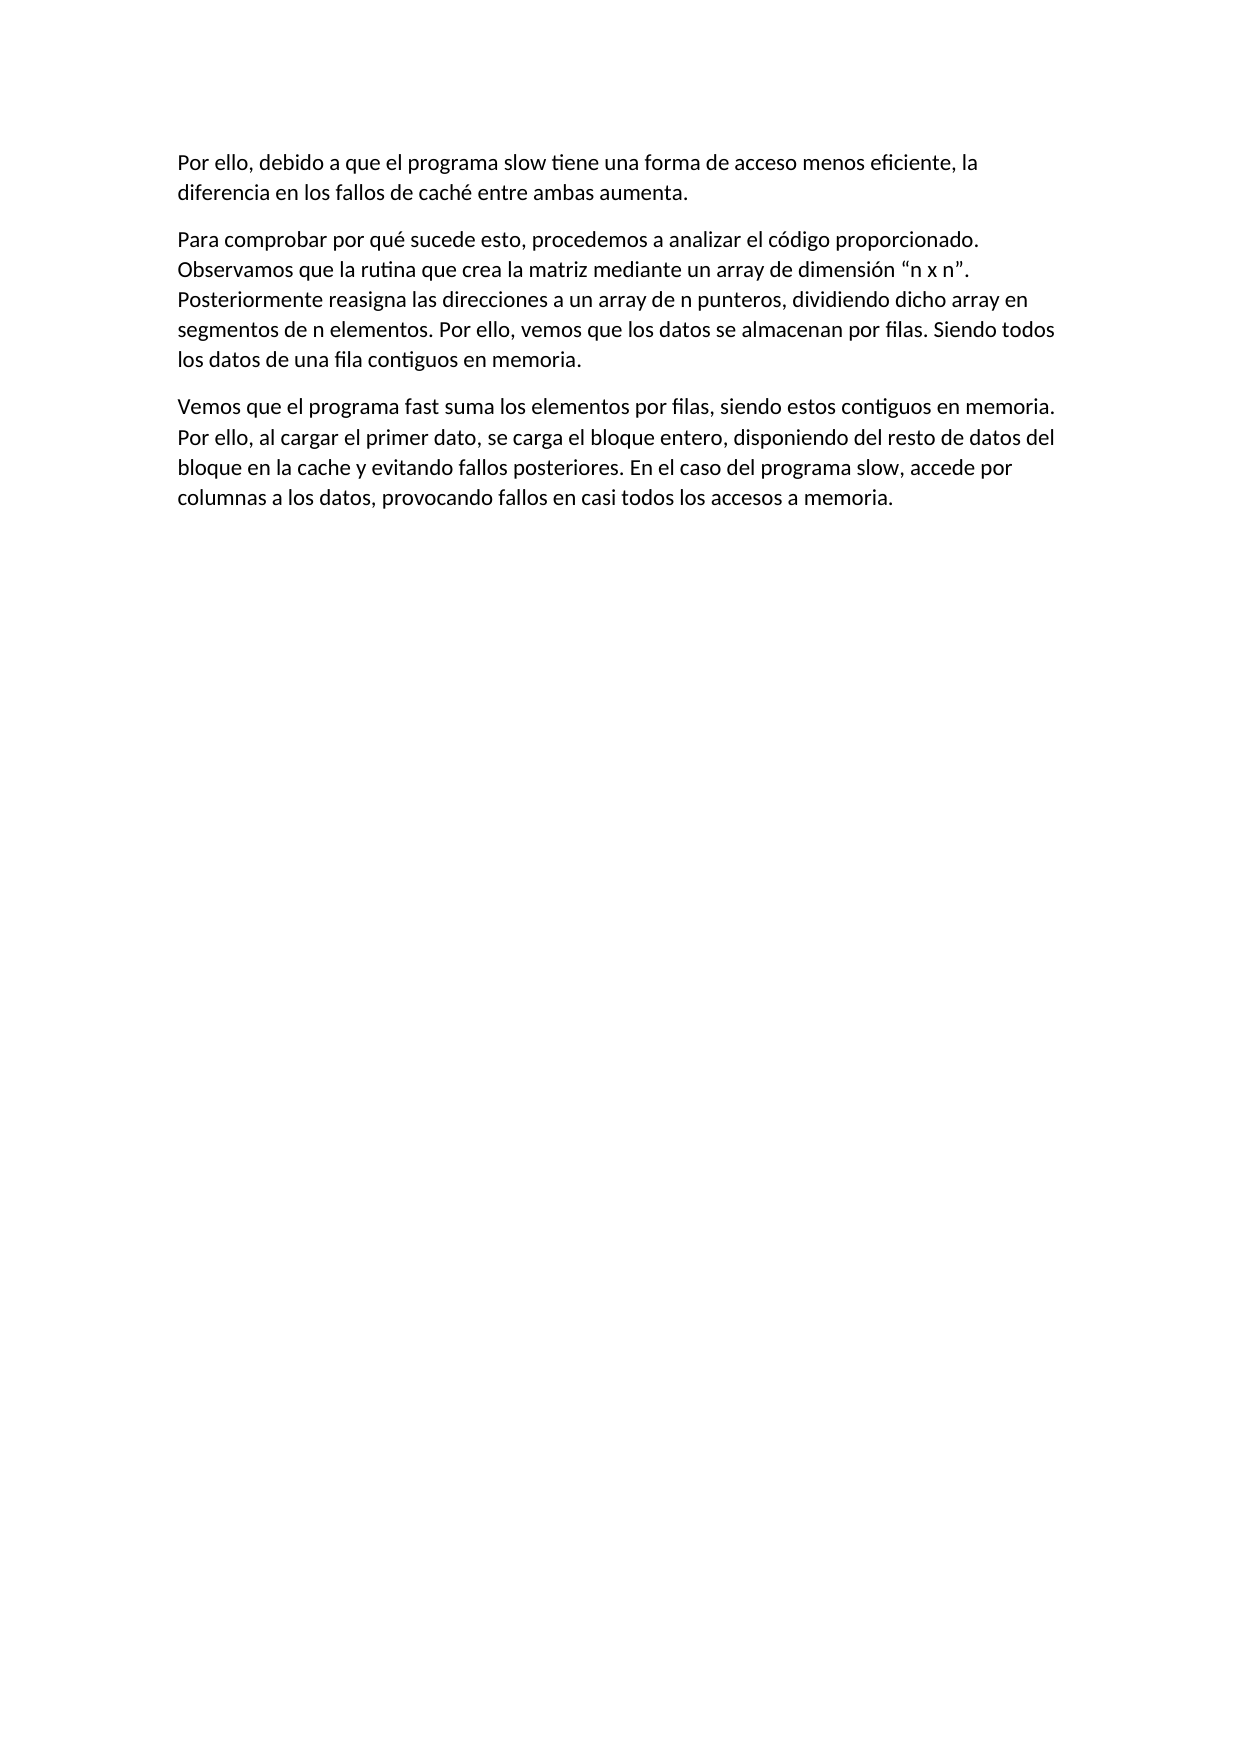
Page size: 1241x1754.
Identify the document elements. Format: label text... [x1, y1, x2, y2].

text Para comprobar por qué sucede esto, procedemos a analizar el código proporcionado. Observamos que la rutina que crea la matriz mediante un array de dimensión “n x n”. Posteriormente reasigna las direcciones a un array de n punteros, dividiendo dicho array en segmentos de n elementos. Por ello, vemos que los datos se almacenan por filas. Siendo todos los datos de una fila contiguos en memoria. [177, 225, 1063, 373]
text Vemos que el programa fast suma los elementos por filas, siendo estos contiguos en memoria. Por ello, al cargar el primer dato, se carga el bloque entero, disponiendo del resto de datos del bloque en la cache y evitando fallos posteriores. En el caso del programa slow, accede por columnas a los datos, provocando fallos en casi todos los accesos a memoria. [177, 392, 1063, 511]
